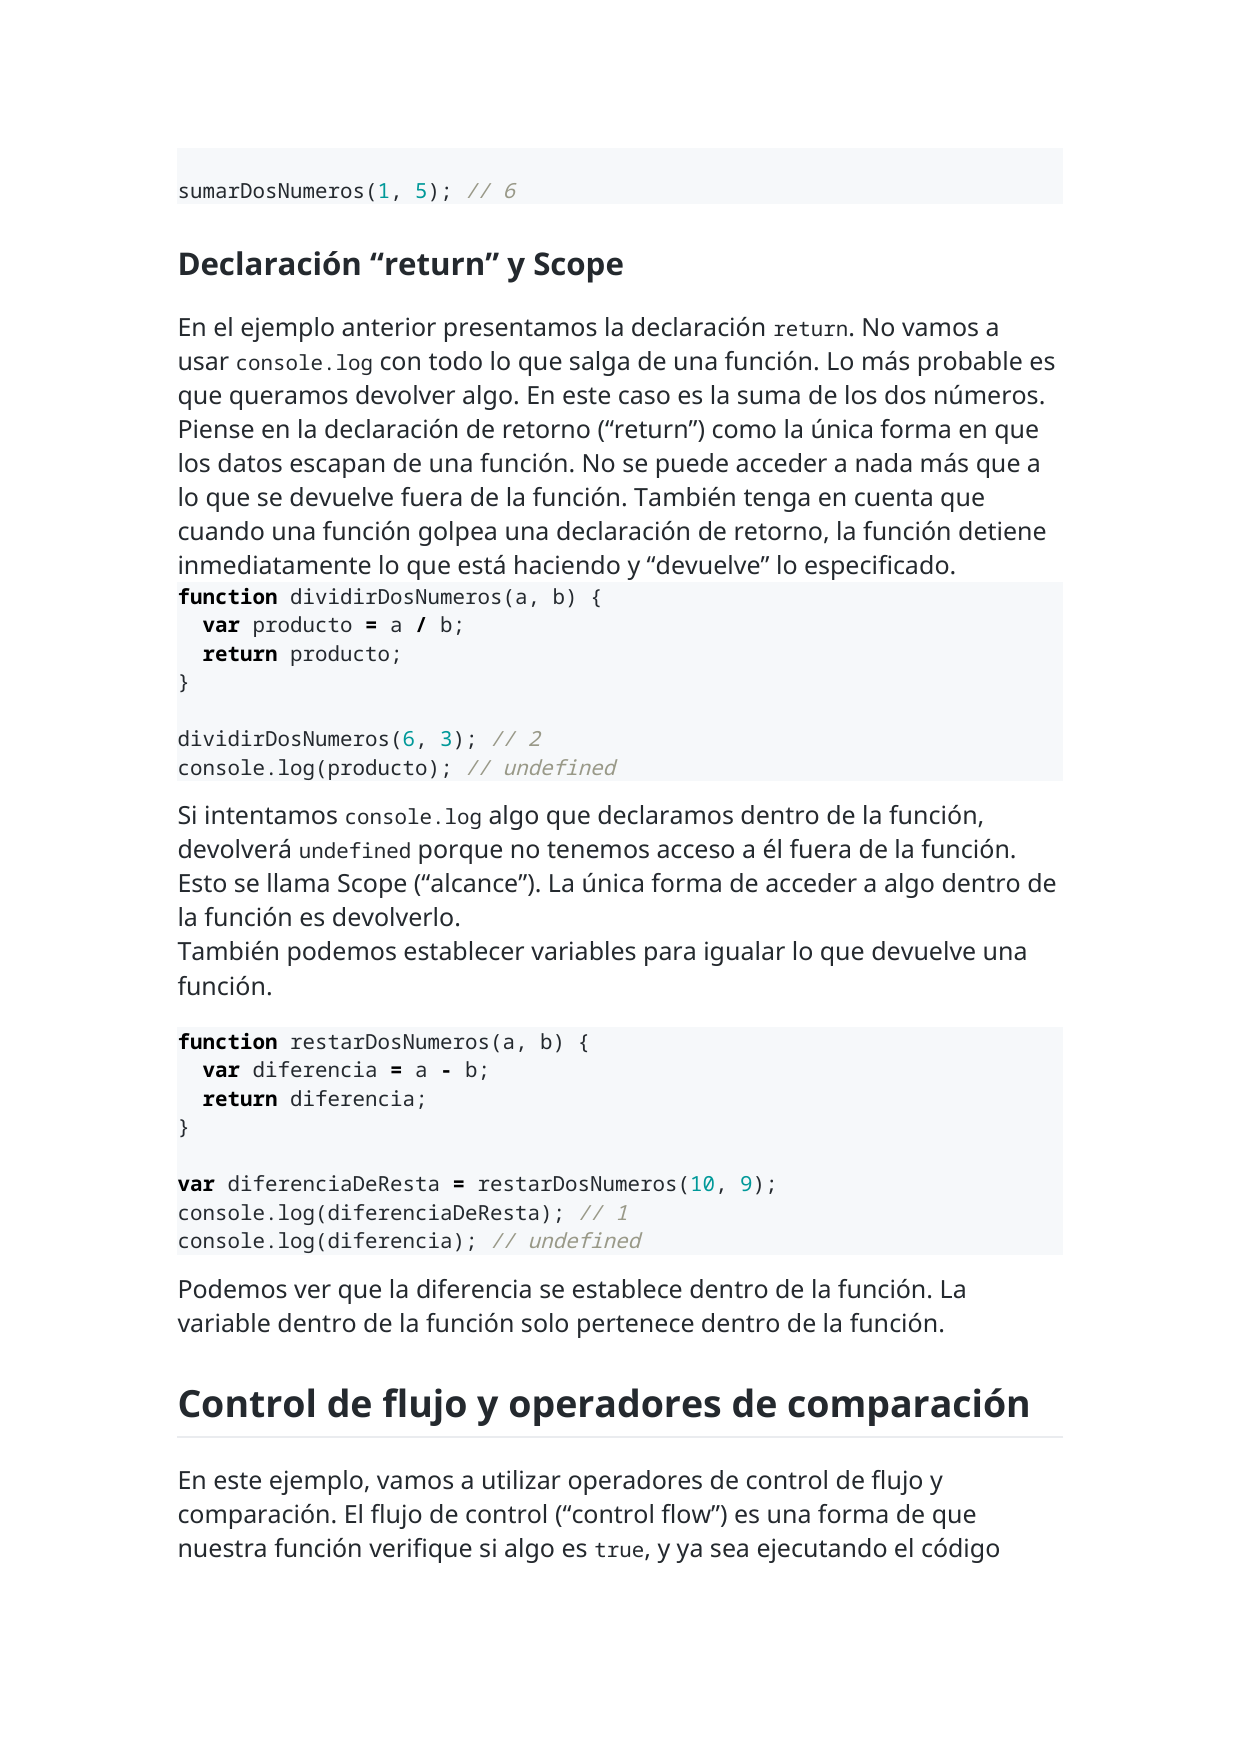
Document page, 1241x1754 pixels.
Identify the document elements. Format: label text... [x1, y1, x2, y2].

text console.log(producto); // undefined [177, 753, 1063, 781]
text También podemos establecer variables para igualar lo que devuelve una función. [177, 934, 1063, 1002]
text return diferencia; [177, 1084, 1063, 1112]
text function dividirDosNumeros(a, b) { [177, 582, 1063, 611]
text function restarDosNumeros(a, b) { [177, 1027, 1063, 1056]
text console.log(diferencia); // undefined [177, 1226, 1063, 1255]
text dividirDosNumeros(6, 3); // 2 [177, 724, 1063, 753]
text sumarDosNumeros(1, 5); // 6 [177, 176, 1063, 204]
text console.log(diferenciaDeResta); // 1 [177, 1198, 1063, 1226]
text return producto; [177, 639, 1063, 667]
text } [177, 667, 1063, 696]
text Control de flujo y operadores de comparación [177, 1377, 1063, 1436]
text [177, 1463, 1063, 1565]
text } [177, 1112, 1063, 1141]
text Podemos ver que la diferencia se establece dentro de la función. La variable dentro de la función solo pertenece dentro de la función. [177, 1271, 1063, 1339]
text En el ejemplo anterior presentamos la declaración return. No vamos a usar console.log con todo lo que salga de una función. Lo más probable es que queramos devolver algo. En este caso es la suma de los dos números. Piense en la declaración de retorno (“return”) como la única forma en que los datos escapan de una función. No se puede acceder a nada más que a lo que se devuelve fuera de la función. También tenga en cuenta que cuando una función golpea una declaración de retorno, la función detiene inmediatamente lo que está haciendo y “devuelve” lo especificado. [177, 309, 1063, 582]
text var producto = a / b; [177, 611, 1063, 639]
text var diferenciaDeResta = restarDosNumeros(10, 9); [177, 1169, 1063, 1198]
text Si intentamos console.log algo que declaramos dentro de la función, devolverá undefined porque no tenemos acceso a él fuera de la función. Esto se llama Scope (“alcance”). La única forma de acceder a algo dentro de la función es devolverlo. [177, 798, 1063, 934]
text var diferencia = a - b; [177, 1056, 1063, 1084]
text Declaración “return” y Scope [177, 242, 1063, 284]
